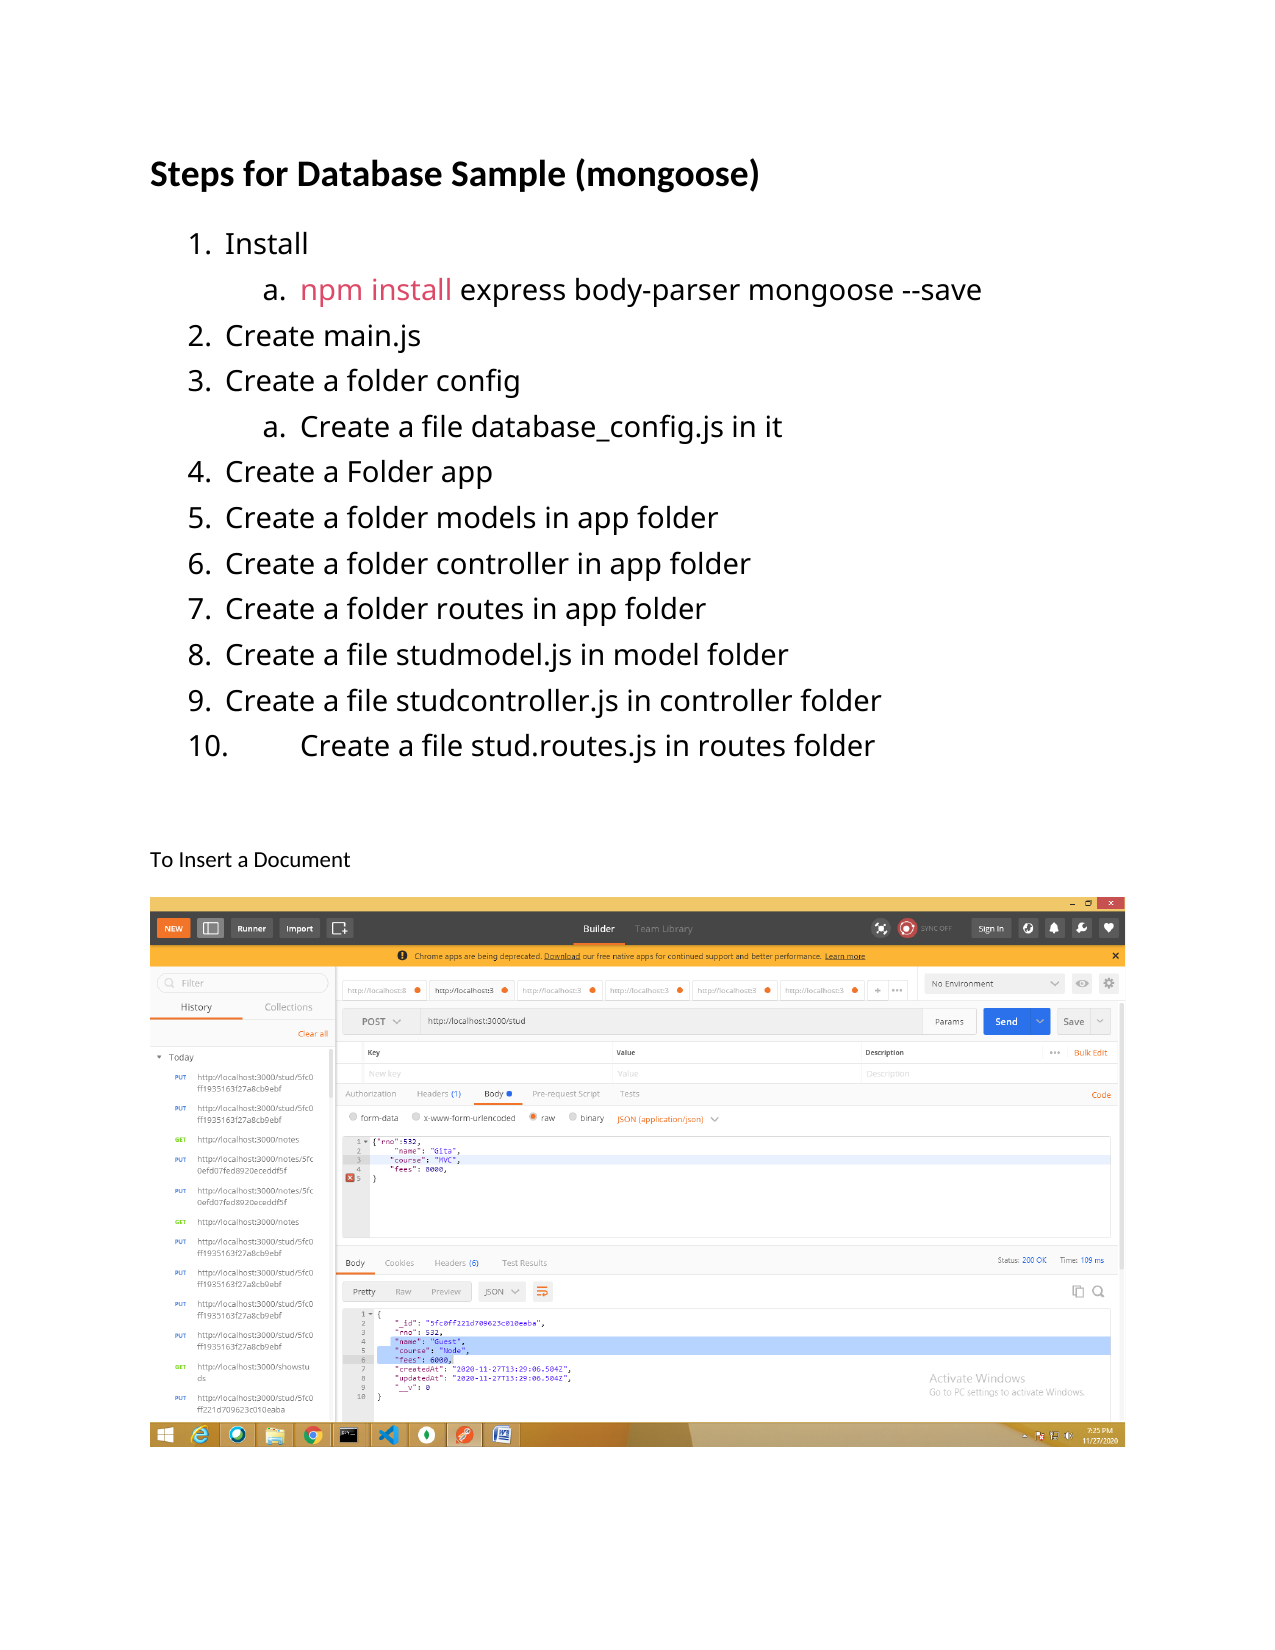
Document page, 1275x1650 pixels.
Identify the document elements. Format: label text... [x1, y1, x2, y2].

text To Insert a Document [150, 845, 1125, 873]
list Create a file stud.routes.js in routes folder [187, 725, 1125, 765]
list Install [187, 223, 1125, 263]
list Create a folder models in app folder [187, 497, 1125, 537]
picture [150, 897, 1125, 1447]
list Create a file studmodel.js in model folder [187, 634, 1125, 674]
list Create a folder config [187, 360, 1125, 400]
list Create a Folder app [187, 452, 1125, 491]
list Create a folder controller in app folder [187, 543, 1125, 583]
list npm install express body-parser mongoose --save [262, 269, 1125, 309]
list Create a file database_config.js in it [262, 406, 1125, 446]
list Create a file studcontroller.js in controller folder [187, 680, 1125, 719]
list Create a folder routes in app folder [187, 588, 1125, 628]
list Create main.js [187, 315, 1125, 354]
text Steps for Database Sample (mongoose) [150, 150, 1125, 196]
